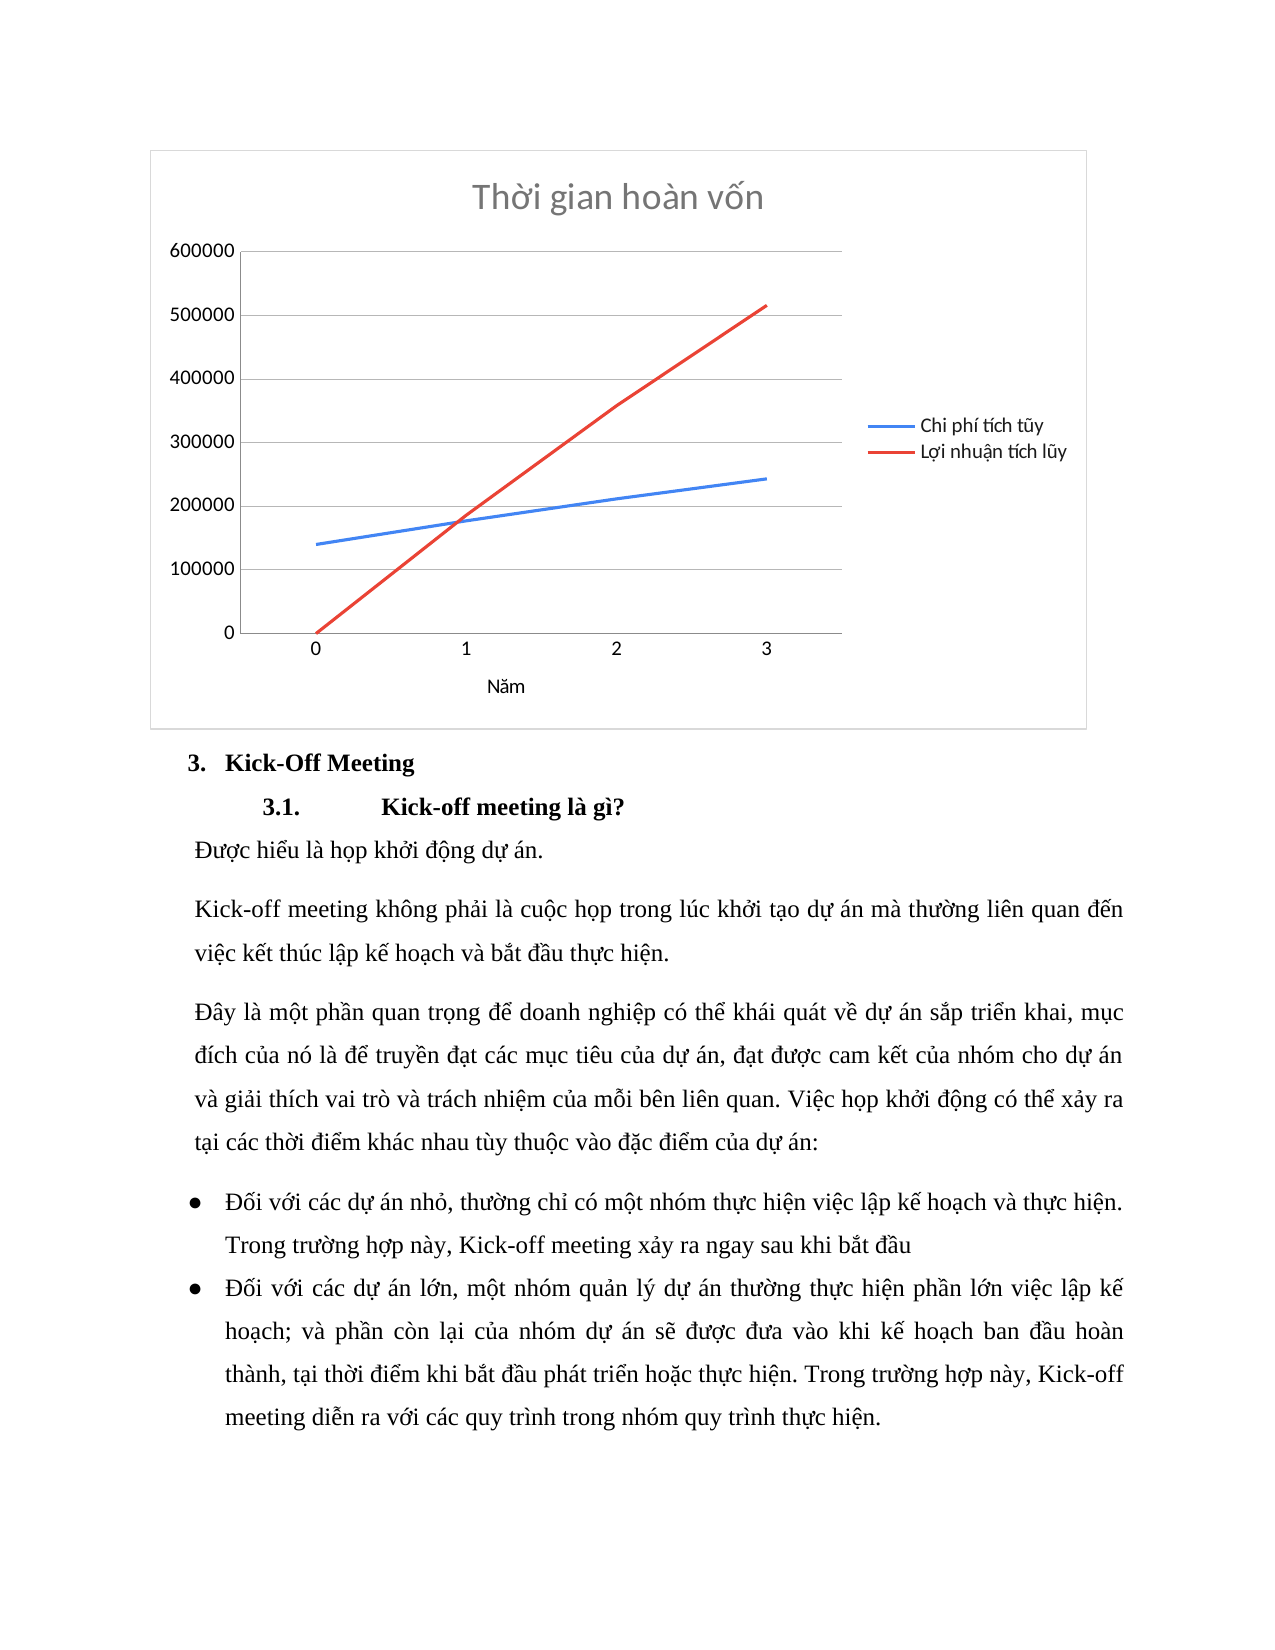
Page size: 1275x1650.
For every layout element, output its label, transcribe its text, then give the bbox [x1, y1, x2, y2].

list Đối với các dự án nhỏ, thường chỉ có một nhóm thực hiện việc lập kế hoạch và thực hiện. Trong trường hợp này, Kick-off meeting xảy ra ngay sau khi bắt đầu [187, 1187, 1125, 1258]
text Được hiểu là họp khởi động dự án. [194, 835, 1125, 863]
list Đối với các dự án lớn, một nhóm quản lý dự án thường thực hiện phần lớn việc lập kế hoạch; và phần còn lại của nhóm dự án sẽ được đưa vào khi kế hoạch ban đầu hoàn thành, tại thời điểm khi bắt đầu phát triển hoặc thực hiện. Trong trường hợp này, Kick-off meeting diễn ra với các quy trình trong nhóm quy trình thực hiện. [187, 1273, 1125, 1431]
list Kick-off meeting là gì? [262, 792, 1125, 820]
text Kick-off meeting không phải là cuộc họp trong lúc khởi tạo dự án mà thường liên quan đến việc kết thúc lập kế hoạch và bắt đầu thực hiện. [194, 894, 1125, 966]
list Kick-Off Meeting [187, 748, 1125, 777]
text Đây là một phần quan trọng để doanh nghiệp có thể khái quát về dự án sắp triển khai, mục đích của nó là để truyền đạt các mục tiêu của dự án, đạt được cam kết của nhóm cho dự án và giải thích vai trò và trách nhiệm của mỗi bên liên quan. Việc họp khởi động có thể xảy ra tại các thời điểm khác nhau tùy thuộc vào đặc điểm của dự án: [194, 997, 1125, 1156]
